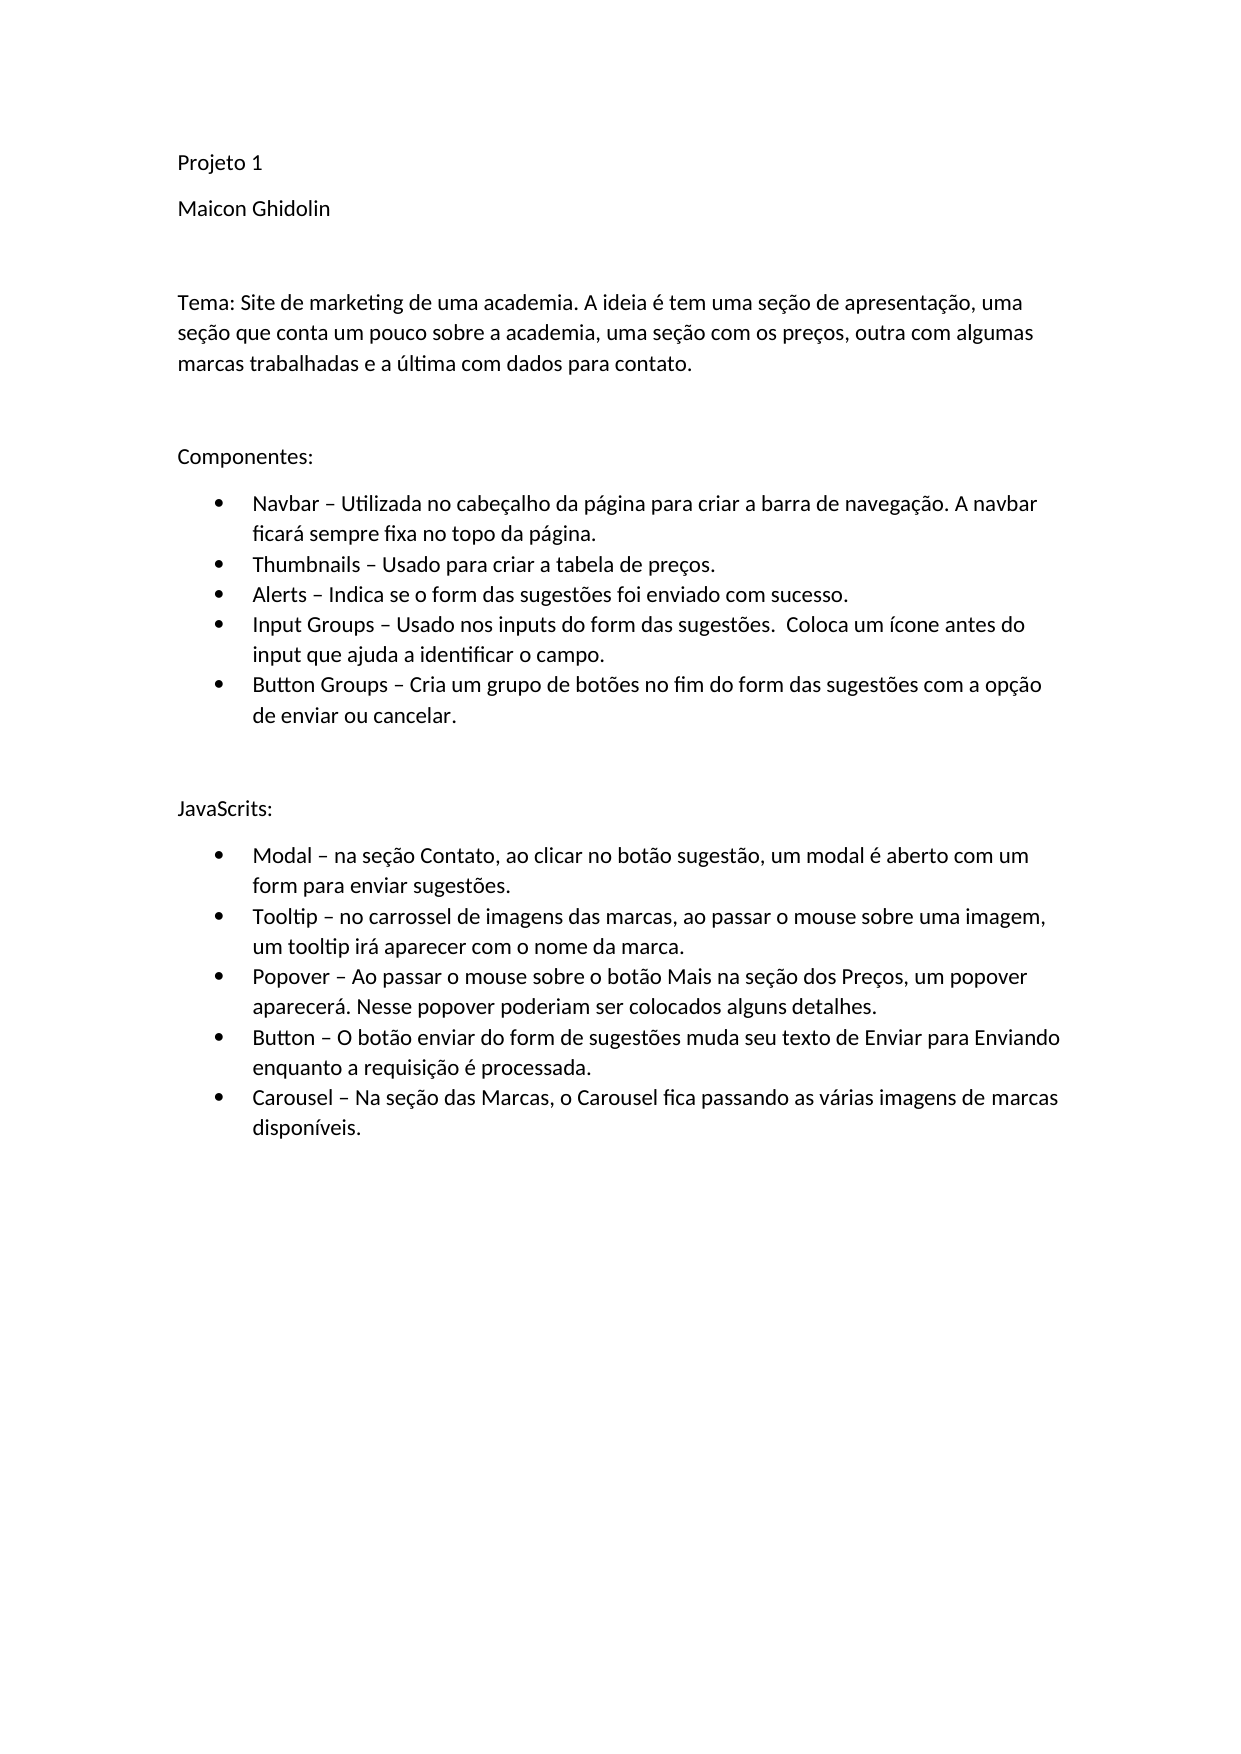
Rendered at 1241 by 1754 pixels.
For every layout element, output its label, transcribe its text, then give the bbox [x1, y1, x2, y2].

text Componentes: [177, 442, 1063, 470]
text Projeto 1 [177, 148, 1063, 176]
list Button Groups – Cria um grupo de botões no fim do form das sugestões com a opção de enviar ou cancelar. [215, 671, 1063, 729]
text Maicon Ghidolin [177, 194, 1063, 222]
list Modal – na seção Contato, ao clicar no botão sugestão, um modal é aberto com um form para enviar sugestões. [215, 841, 1063, 899]
list Navbar – Utilizada no cabeçalho da página para criar a barra de navegação. A navbar ficará sempre fixa no topo da página. [215, 489, 1063, 547]
list Button – O botão enviar do form de sugestões muda seu texto de Enviar para Enviando enquanto a requisição é processada. [215, 1023, 1063, 1081]
list Alerts – Indica se o form das sugestões foi enviado com sucesso. [215, 580, 1063, 608]
list Thumbnails – Usado para criar a tabela de preços. [215, 550, 1063, 578]
list Popover – Ao passar o mouse sobre o botão Mais na seção dos Preços, um popover aparecerá. Nesse popover poderiam ser colocados alguns detalhes. [215, 962, 1063, 1020]
text Tema: Site de marketing de uma academia. A ideia é tem uma seção de apresentação, uma seção que conta um pouco sobre a academia, uma seção com os preços, outra com algumas marcas trabalhadas e a última com dados para contato. [177, 288, 1063, 377]
list Input Groups – Usado nos inputs do form das sugestões. Coloca um ícone antes do input que ajuda a identificar o campo. [215, 610, 1063, 668]
list Tooltip – no carrossel de imagens das marcas, ao passar o mouse sobre uma imagem, um tooltip irá aparecer com o nome da marca. [215, 902, 1063, 960]
list Carousel – Na seção das Marcas, o Carousel fica passando as várias imagens de marcas disponíveis. [215, 1083, 1063, 1141]
text JavaScrits: [177, 794, 1063, 822]
